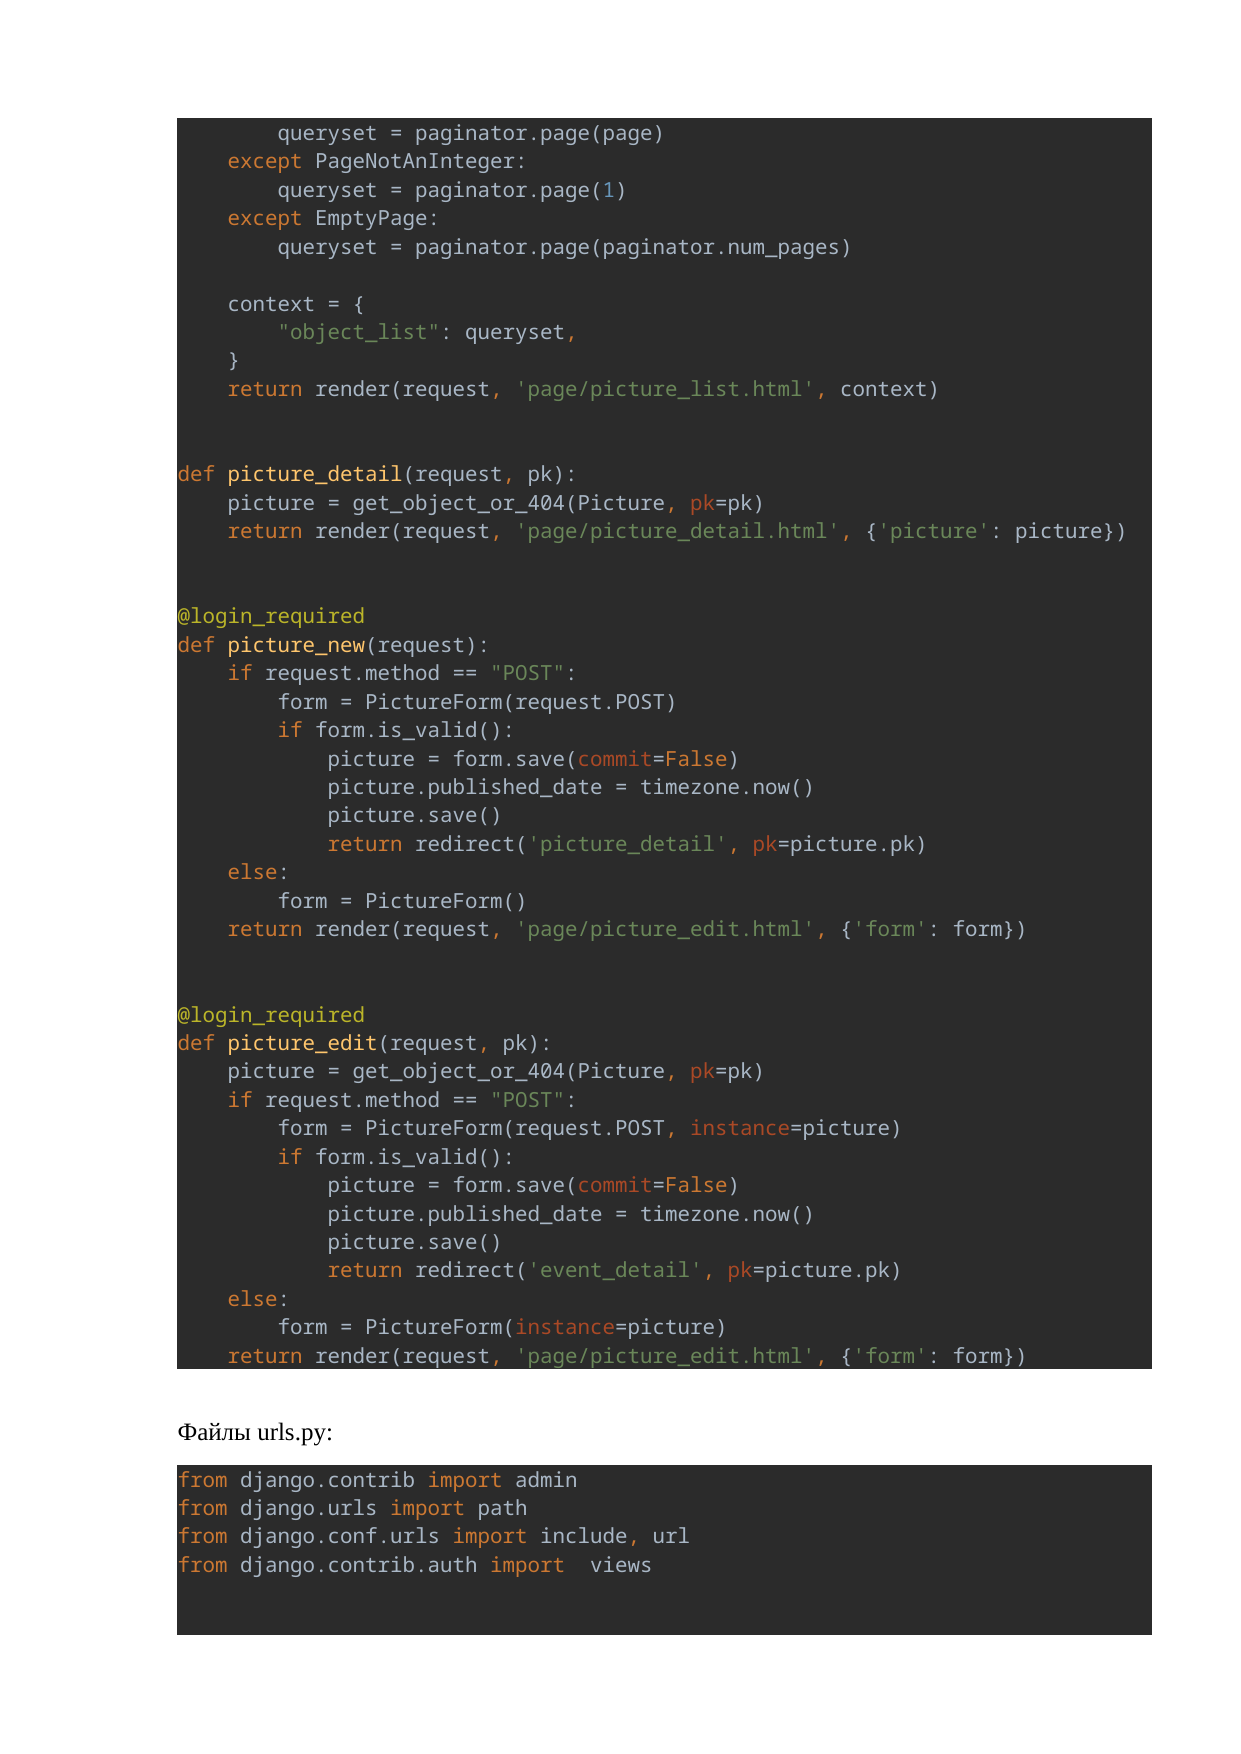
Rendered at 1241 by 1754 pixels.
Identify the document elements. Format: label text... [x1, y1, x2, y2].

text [177, 1465, 1152, 1635]
text Файлы urls.py: [177, 1417, 1152, 1446]
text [177, 118, 1152, 1369]
